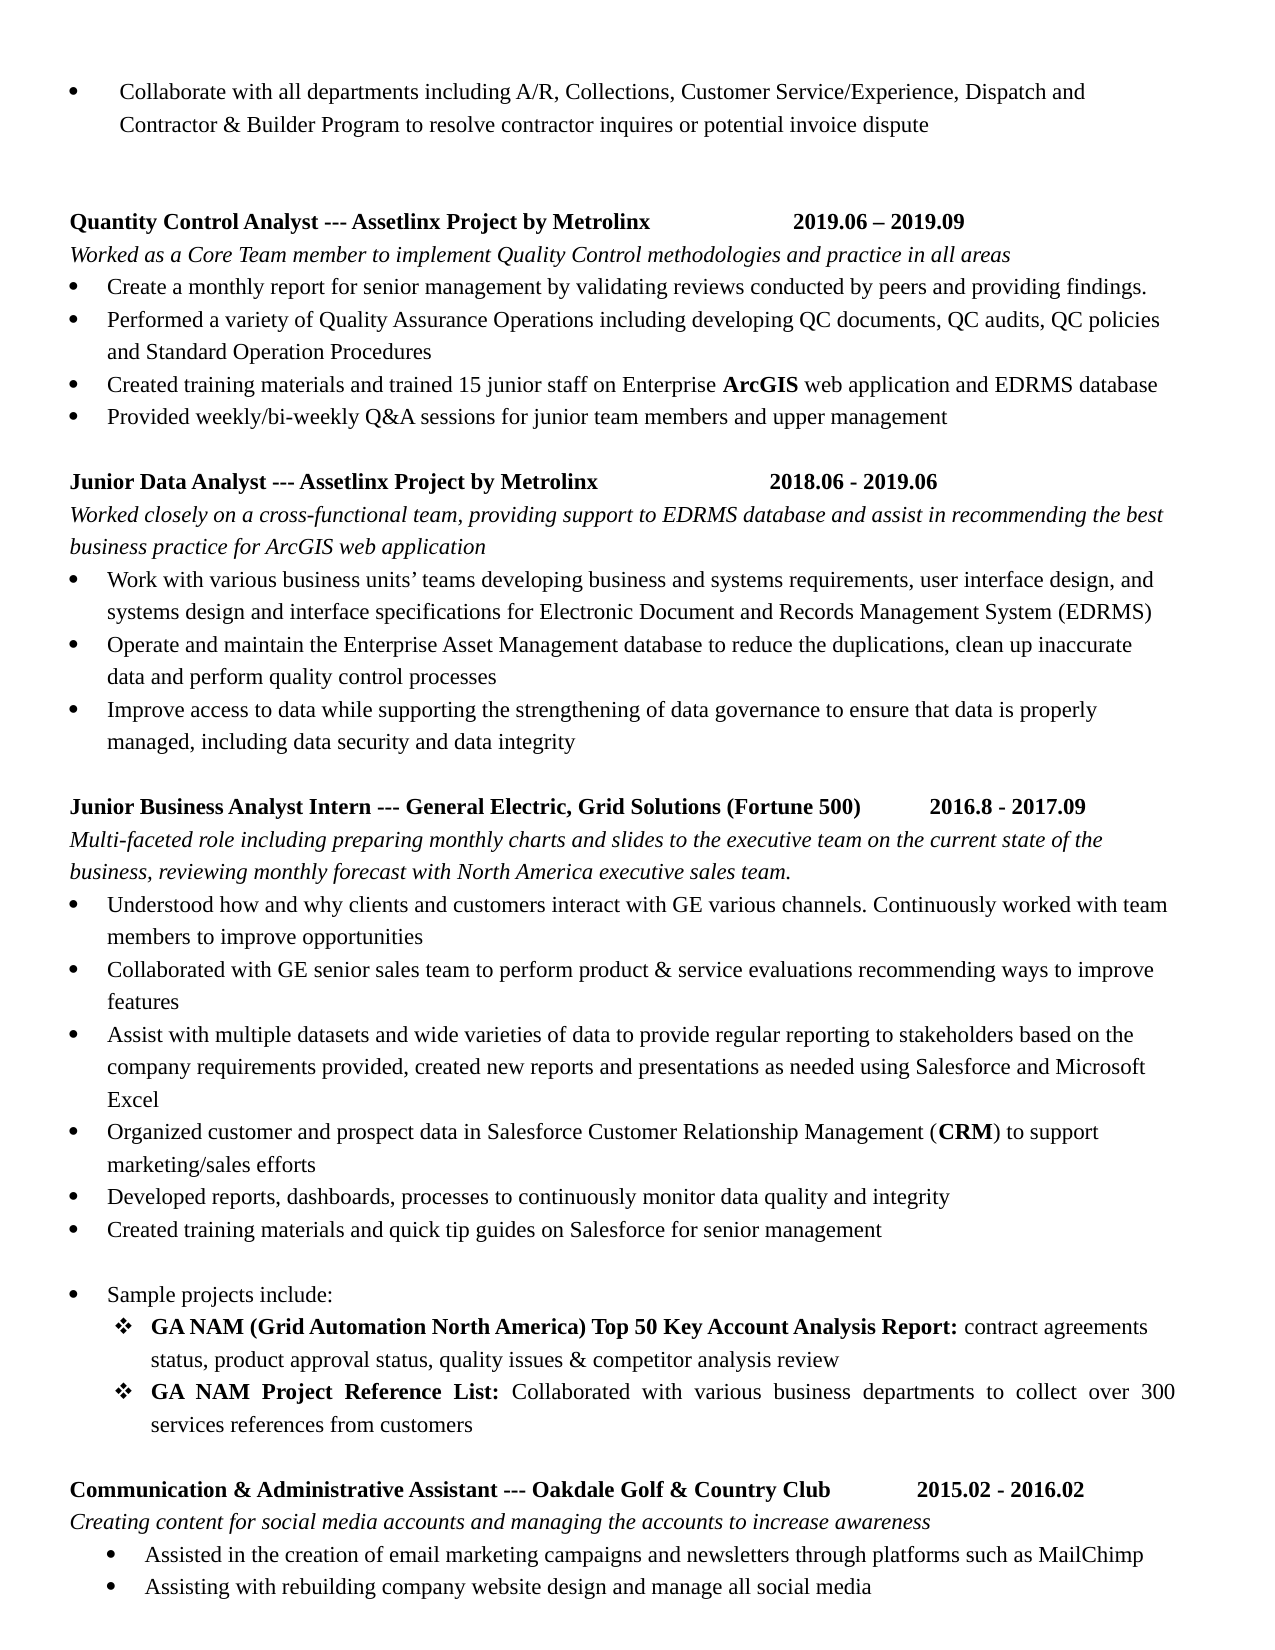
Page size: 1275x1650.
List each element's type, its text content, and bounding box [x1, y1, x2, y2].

list Created training materials and quick tip guides on Salesforce for senior management [69, 1213, 1177, 1245]
list Organized customer and prospect data in Salesforce Customer Relationship Management (CRM) to support marketing/sales efforts [69, 1115, 1177, 1180]
text Creating content for social media accounts and managing the accounts to increase awareness [69, 1505, 1177, 1538]
list Create a monthly report for senior management by validating reviews conducted by peers and providing findings. [69, 270, 1177, 303]
list Provided weekly/bi-weekly Q&A sessions for junior team members and upper management [69, 400, 1177, 433]
list Operate and maintain the Enterprise Asset Management database to reduce the duplications, clean up inaccurate data and perform quality control processes [69, 628, 1177, 693]
list GA NAM Project Reference List: Collaborated with various business departments to collect over 300 services references from customers [113, 1375, 1177, 1440]
text Quantity Control Analyst --- Assetlinx Project by Metrolinx 2019.06 – 2019.09 [69, 205, 1177, 238]
list Sample projects include: [69, 1278, 1177, 1310]
list Collaborated with GE senior sales team to perform product & service evaluations recommending ways to improve features [69, 953, 1177, 1018]
text Junior Data Analyst --- Assetlinx Project by Metrolinx 2018.06 - 2019.06 [69, 465, 1177, 498]
text Communication & Administrative Assistant --- Oakdale Golf & Country Club 2015.02 - 2016.02 [69, 1473, 1177, 1505]
list Assisting with rebuilding company website design and manage all social media [107, 1570, 1177, 1603]
list Assisted in the creation of email marketing campaigns and newsletters through platforms such as MailChimp [107, 1538, 1177, 1570]
list Improve access to data while supporting the strengthening of data governance to ensure that data is properly managed, including data security and data integrity [69, 693, 1177, 758]
list Assist with multiple datasets and wide varieties of data to provide regular reporting to stakeholders based on the company requirements provided, created new reports and presentations as needed using Salesforce and Microsoft Excel [69, 1018, 1177, 1115]
list Developed reports, dashboards, processes to continuously monitor data quality and integrity [69, 1180, 1177, 1213]
list Collaborate with all departments including A/R, Collections, Customer Service/Experience, Dispatch and Contractor & Builder Program to resolve contractor inquires or potential invoice dispute [69, 75, 1177, 140]
text Multi-faceted role including preparing monthly charts and slides to the executive team on the current state of the business, reviewing monthly forecast with North America executive sales team. [69, 823, 1177, 888]
list Performed a variety of Quality Assurance Operations including developing QC documents, QC audits, QC policies and Standard Operation Procedures [69, 303, 1177, 368]
list GA NAM (Grid Automation North America) Top 50 Key Account Analysis Report: contract agreements status, product approval status, quality issues & competitor analysis review [113, 1310, 1177, 1375]
list Work with various business units’ teams developing business and systems requirements, user interface design, and systems design and interface specifications for Electronic Document and Records Management System (EDRMS) [69, 563, 1177, 628]
text Junior Business Analyst Intern --- General Electric, Grid Solutions (Fortune 500) 2016.8 - 2017.09 [69, 790, 1177, 823]
text Worked closely on a cross-functional team, providing support to EDRMS database and assist in recommending the best business practice for ArcGIS web application [69, 498, 1177, 563]
text Worked as a Core Team member to implement Quality Control methodologies and practice in all areas [69, 238, 1177, 270]
list Created training materials and trained 15 junior staff on Enterprise ArcGIS web application and EDRMS database [69, 368, 1177, 400]
list Understood how and why clients and customers interact with GE various channels. Continuously worked with team members to improve opportunities [69, 888, 1177, 953]
